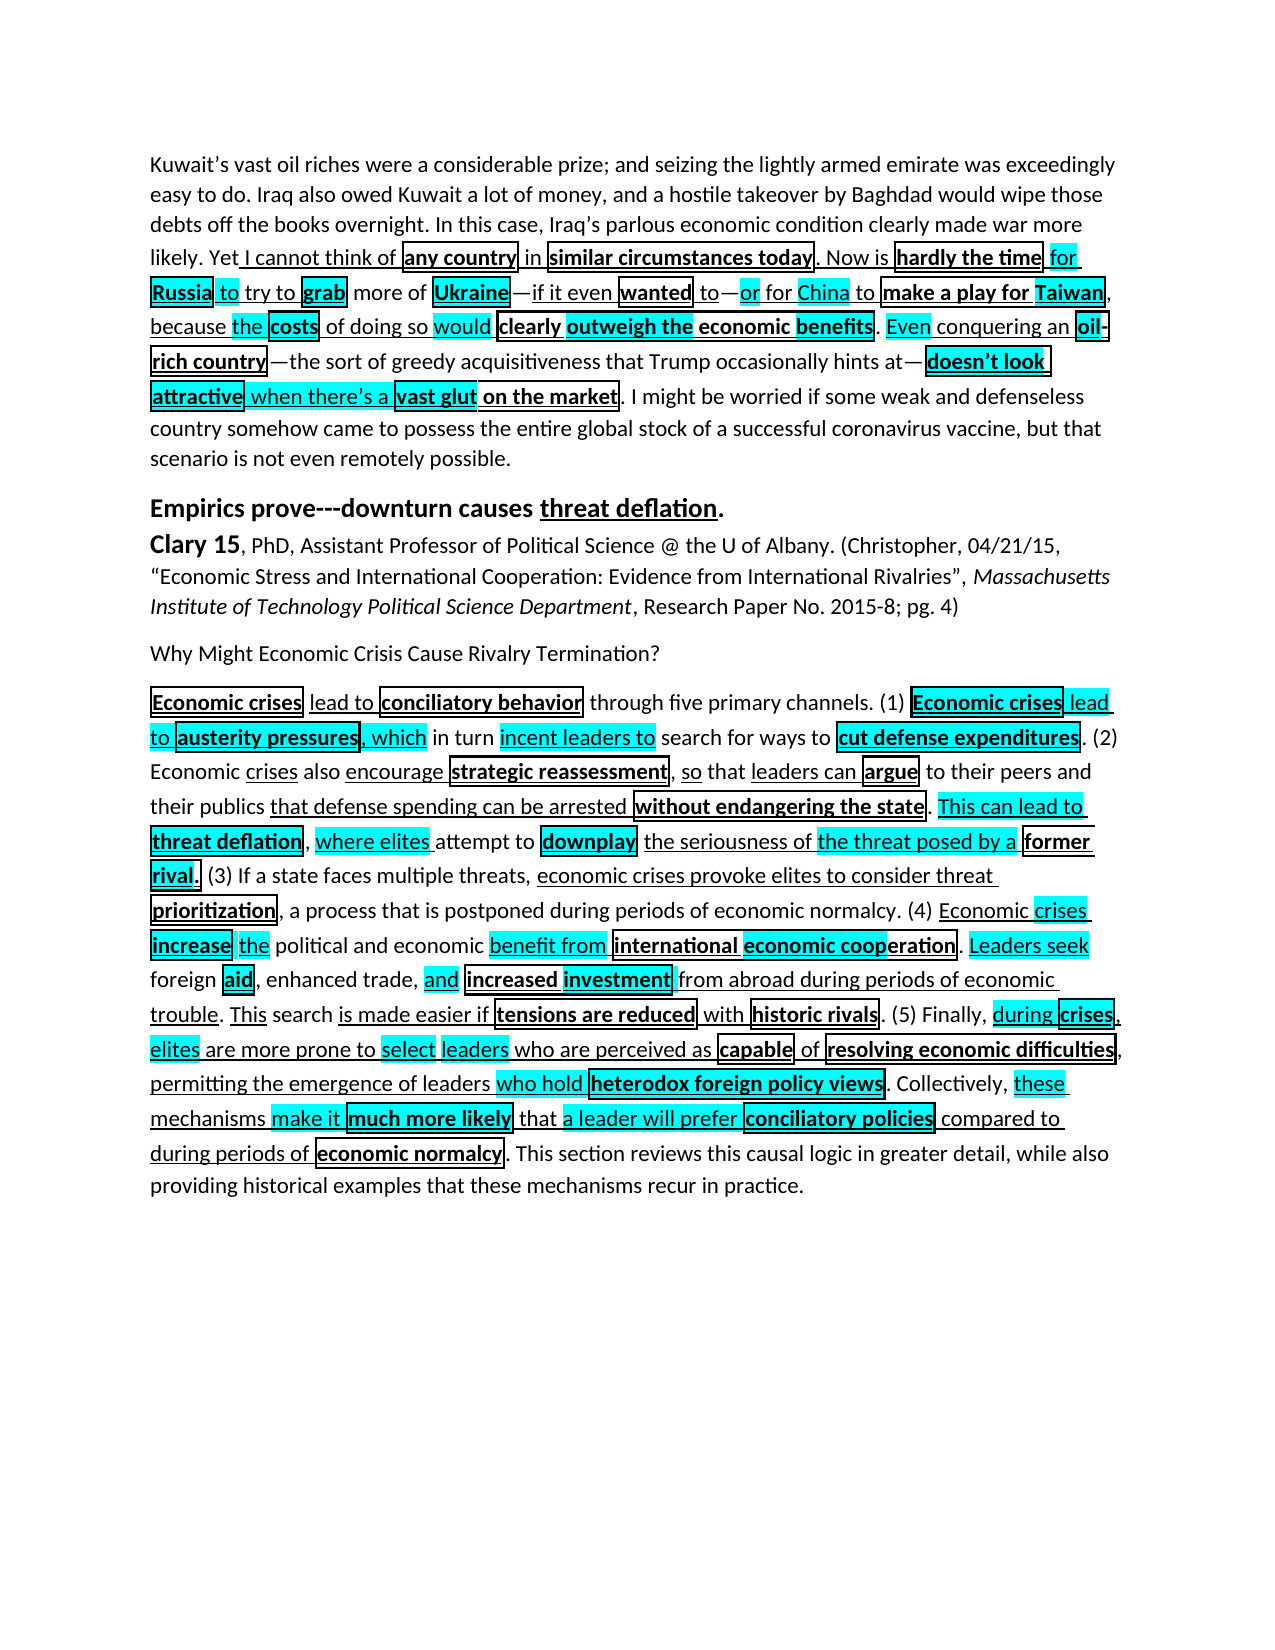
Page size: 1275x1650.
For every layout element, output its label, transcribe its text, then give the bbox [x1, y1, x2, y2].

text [150, 150, 1125, 472]
subtitle Empirics prove---downturn causes threat deflation. [150, 491, 1125, 524]
text Why Might Economic Crisis Cause Rivalry Termination? [150, 639, 1125, 667]
text Economic crises lead to conciliatory behavior through five primary channels. (1) Economic crises lead to austerity pressures, which in turn incent leaders to search for ways to cut defense expenditures. (2) Economic crises also encourage strategic reassessment, so that leaders can argue to their peers and their publics that defense spending can be arrested without endangering the state. This can lead to threat deflation, where elites attempt to downplay the seriousness of the threat posed by a former rival. (3) If a state faces multiple threats, economic crises provoke elites to consider threat prioritization, a process that is postponed during periods of economic normalcy. (4) Economic crises increase the political and economic benefit from international economic cooperation. Leaders seek foreign aid, enhanced trade, and increased investment from abroad during periods of economic trouble. This search is made easier if tensions are reduced with historic rivals. (5) Finally, during crises, elites are more prone to select leaders who are perceived as capable of resolving economic difficulties, permitting the emergence of leaders who hold heterodox foreign policy views. Collectively, these mechanisms make it much more likely that a leader will prefer conciliatory policies compared to during periods of economic normalcy. This section reviews this causal logic in greater detail, while also providing historical examples that these mechanisms recur in practice. [150, 686, 1125, 1199]
text Clary 15, PhD, Assistant Professor of Political Science @ the U of Albany. (Christopher, 04/21/15, “Economic Stress and International Cooperation: Evidence from International Rivalries”, Massachusetts Institute of Technology Political Science Department, Research Paper No. 2015-8; pg. 4) [150, 527, 1125, 620]
